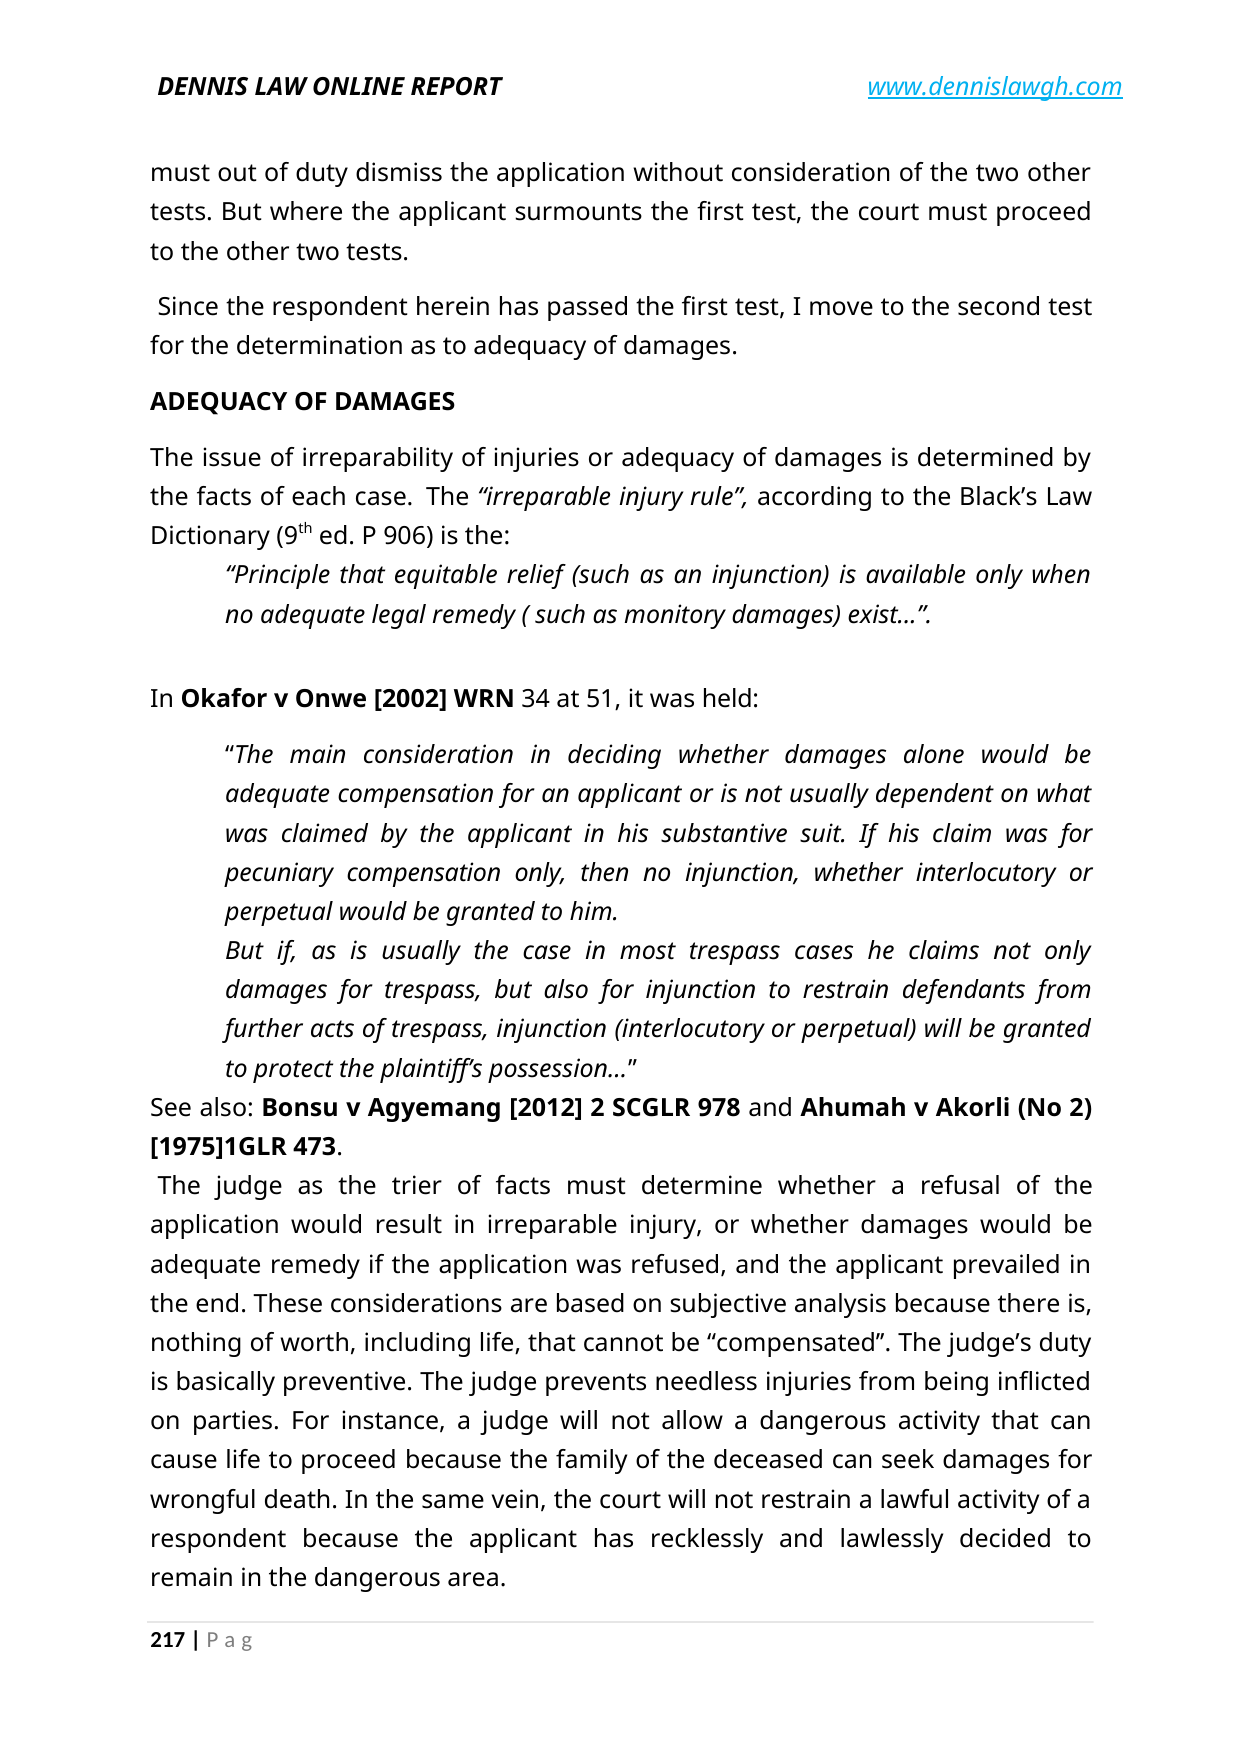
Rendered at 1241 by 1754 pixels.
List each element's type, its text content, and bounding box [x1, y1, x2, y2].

subtitle ADEQUACY OF DAMAGES [150, 384, 1093, 418]
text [150, 155, 1093, 267]
text But if, as is usually the case in most trespass cases he claims not only damages for trespass, but also for injunction to restrain defendants from further acts of trespass, injunction (interlocutory or perpetual) will be granted to protect the plaintiff’s possession…’’ [225, 933, 1093, 1084]
subtitle See also: Bonsu v Agyemang [2012] 2 SCGLR 978 and Ahumah v Akorli (No 2) [1975]1GLR 473. [150, 1089, 1093, 1163]
text The issue of irreparability of injuries or adequacy of damages is determined by the facts of each case. The “irreparable injury rule”, according to the Black’s Law Dictionary (9th ed. P 906) is the: [150, 439, 1093, 552]
text In Okafor v Onwe [2002] WRN 34 at 51, it was held: [150, 681, 1093, 715]
text The judge as the trier of facts must determine whether a refusal of the application would result in irreparable injury, or whether damages would be adequate remedy if the application was refused, and the applicant prevailed in the end. These considerations are based on subjective analysis because there is, nothing of worth, including life, that cannot be “compensated’’. The judge’s duty is basically preventive. The judge prevents needless injuries from being inflicted on parties. For instance, a judge will not allow a dangerous activity that can cause life to proceed because the family of the deceased can seek damages for wrongful death. In the same vein, the court will not restrain a lawful activity of a respondent because the applicant has recklessly and lawlessly decided to remain in the dangerous area. [150, 1168, 1093, 1594]
text “The main consideration in deciding whether damages alone would be adequate compensation for an applicant or is not usually dependent on what was claimed by the applicant in his substantive suit. If his claim was for pecuniary compensation only, then no injunction, whether interlocutory or perpetual would be granted to him. [225, 737, 1093, 928]
text Since the respondent herein has passed the first test, I move to the second test for the determination as to adequacy of damages. [150, 289, 1093, 362]
text “Principle that equitable relief (such as an injunction) is available only when no adequate legal remedy ( such as monitory damages) exist...”. [225, 557, 1093, 630]
